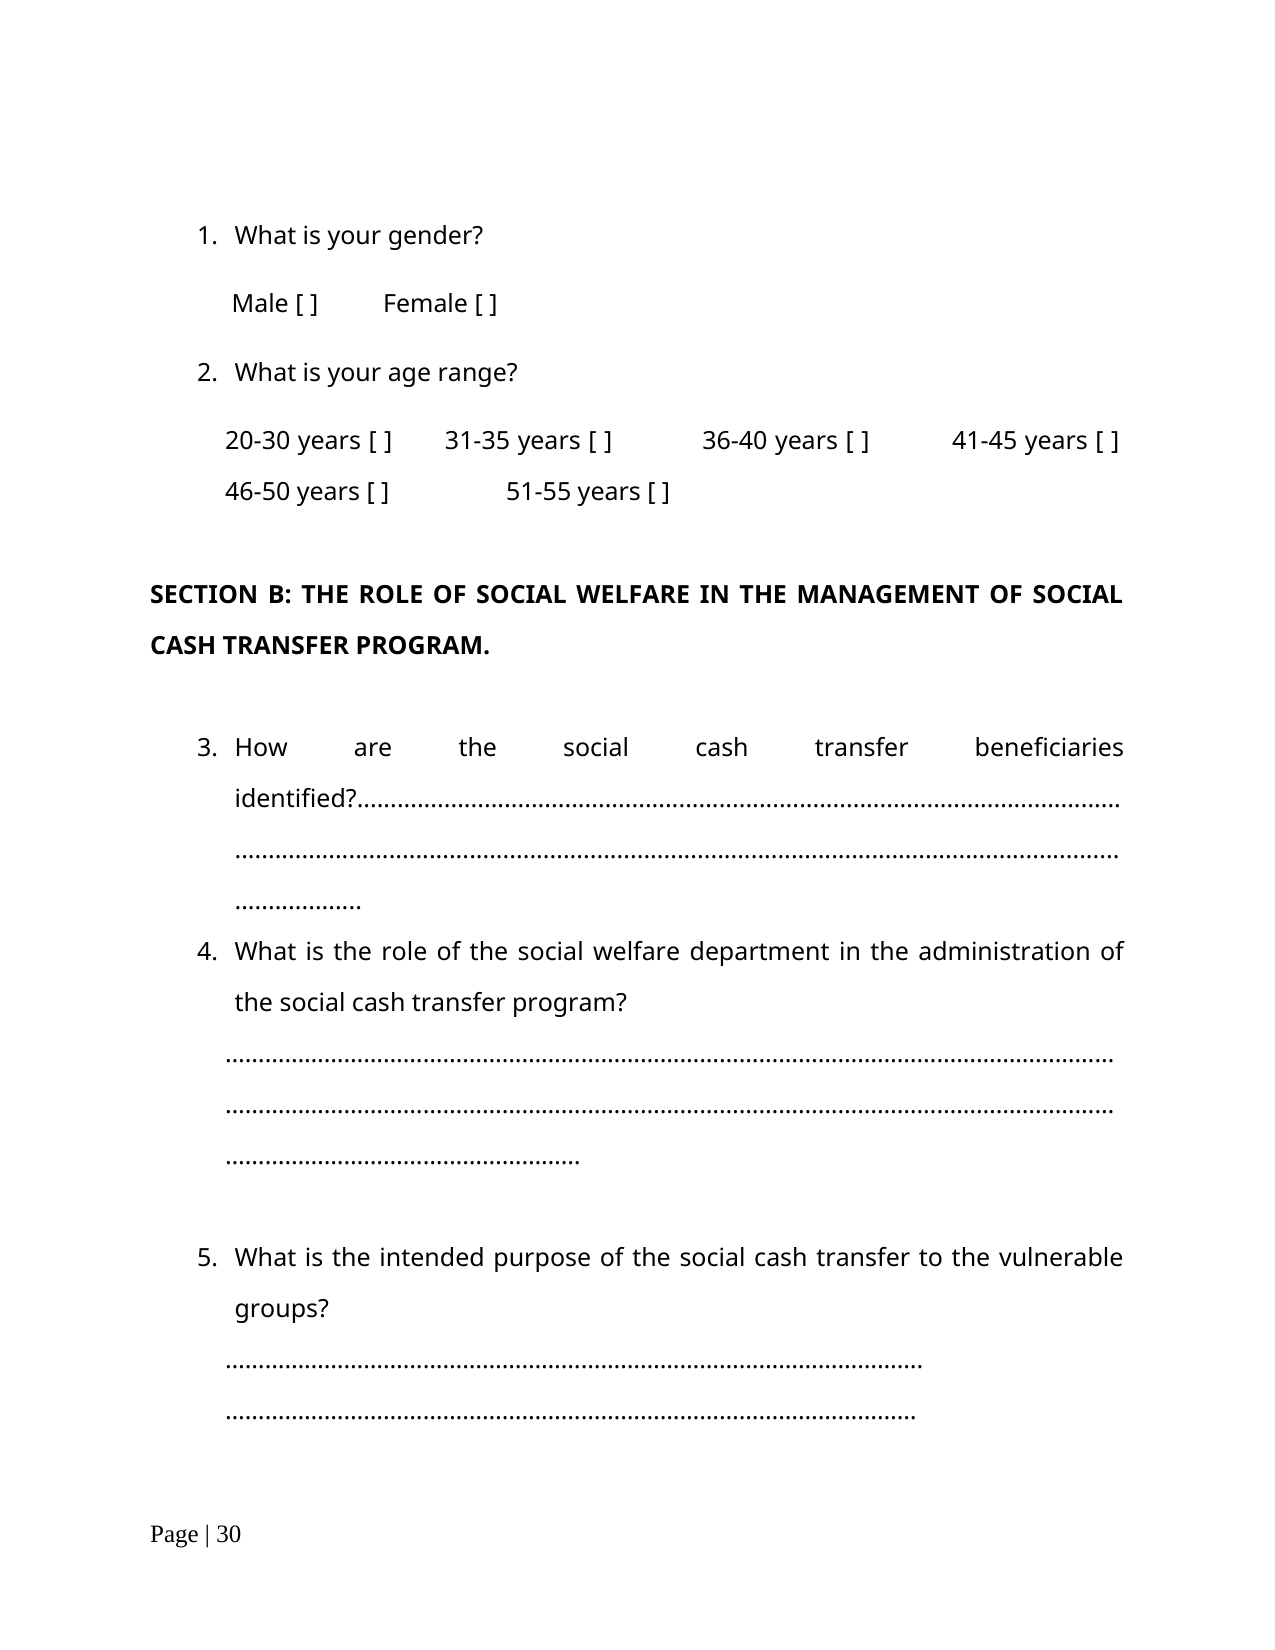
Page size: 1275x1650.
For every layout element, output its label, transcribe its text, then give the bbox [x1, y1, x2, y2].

text 20-30 years [ ] 31-35 years [ ] 36-40 years [ ] 41-45 years [ ] 46-50 years [ ] 51-55 years [ ] [225, 423, 1125, 508]
text ……………………………………………………………………………………………. …………………………………………………………………………………………… [225, 1342, 1125, 1427]
list What is the role of the social welfare department in the administration of the social cash transfer program? [197, 934, 1125, 1019]
list What is the intended purpose of the social cash transfer to the vulnerable groups? [197, 1240, 1125, 1325]
list What is your age range? [197, 354, 1125, 388]
text ……………………………………………………………………………………………………………………………………………………………………………………………………………………………………………………………………………………………… [225, 1036, 1125, 1172]
text Male [ ] Female [ ] [225, 286, 1125, 320]
text SECTION B: THE ROLE OF SOCIAL WELFARE IN THE MANAGEMENT OF SOCIAL CASH TRANSFER PROGRAM. [150, 576, 1125, 661]
list What is your gender? [197, 217, 1125, 252]
list How are the social cash transfer beneficiaries identified?......................................................................................................................................................................................................................................................................... [197, 729, 1125, 917]
